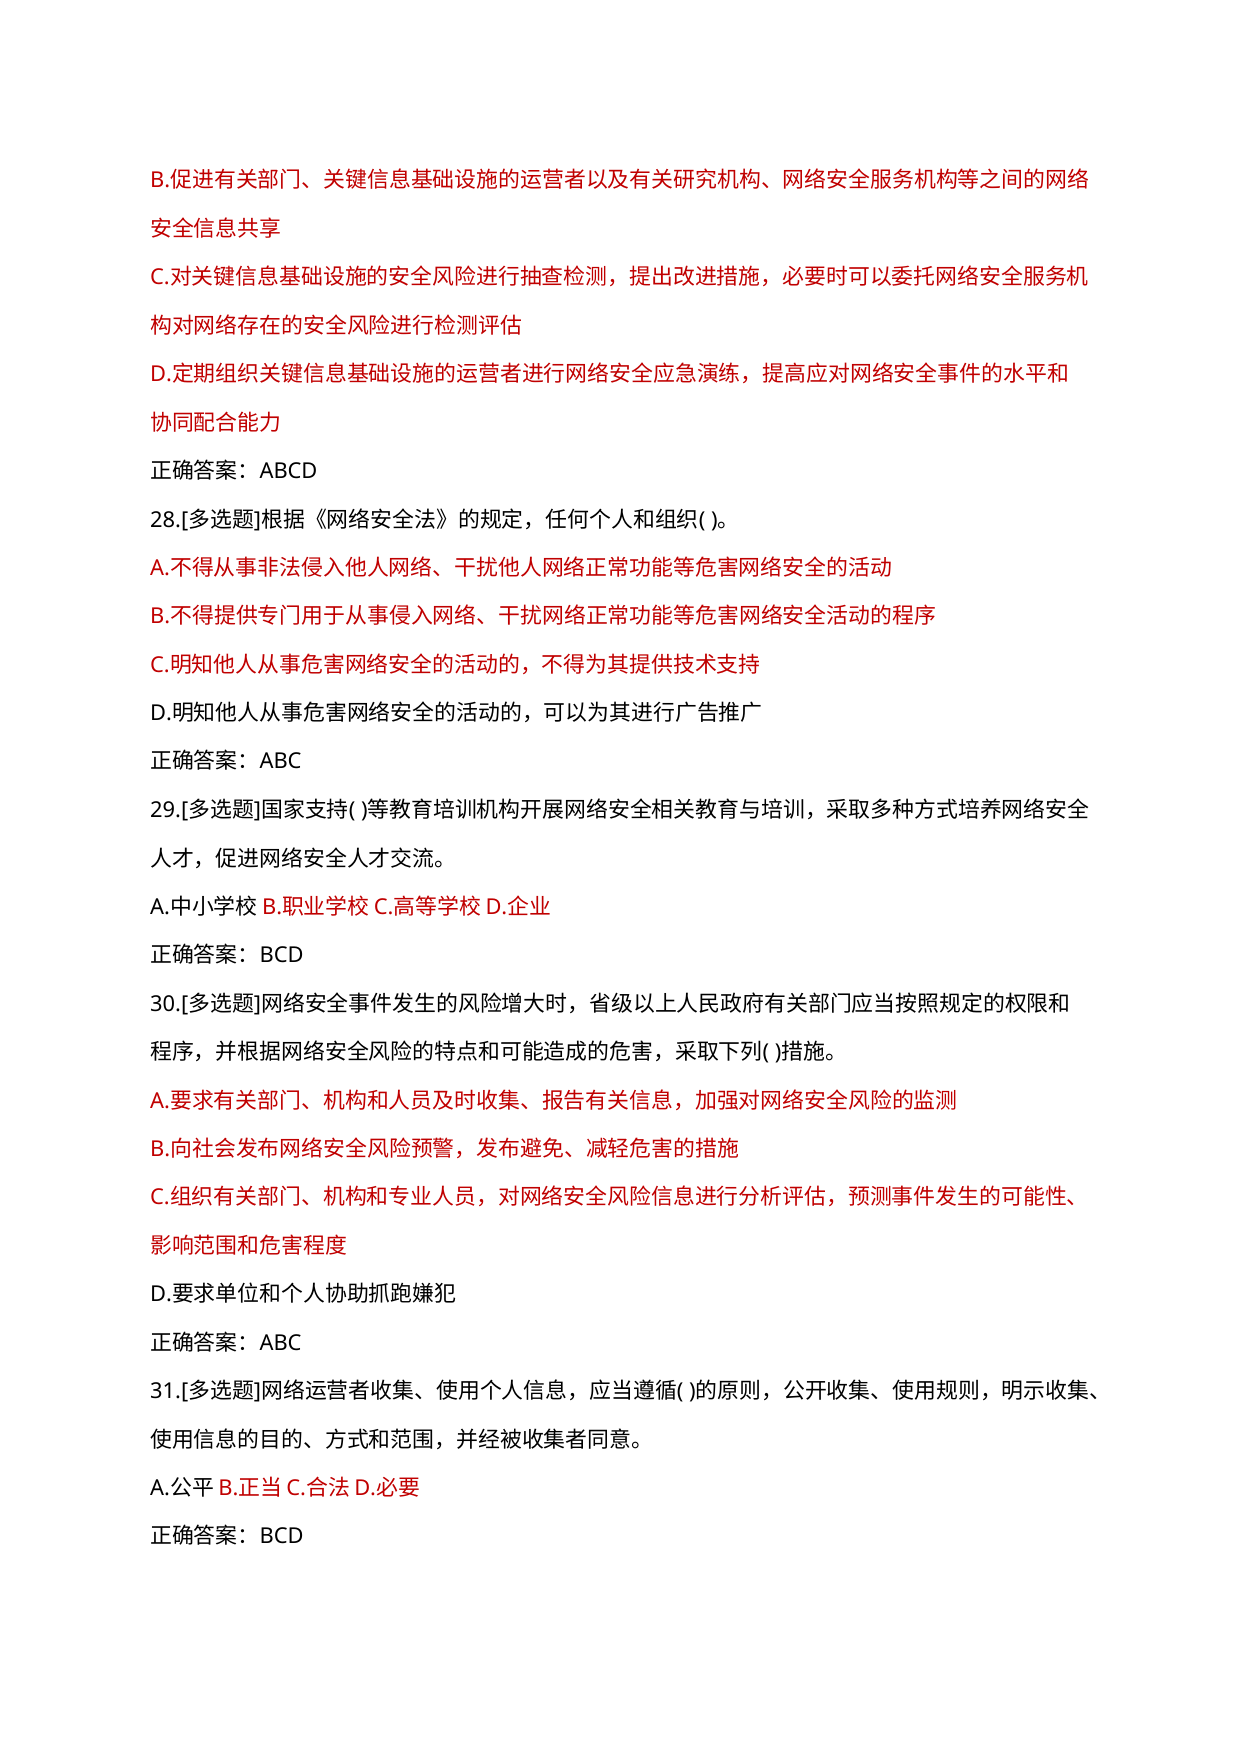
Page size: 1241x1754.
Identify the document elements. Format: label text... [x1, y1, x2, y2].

text A.不得从事非法侵入他人网络、干扰他人网络正常功能等危害网络安全的活动 [150, 550, 1090, 582]
text C.明知他人从事危害网络安全的活动的，不得为其提供技术支持 [150, 647, 1090, 679]
text C.对关键信息基础设施的安全风险进行抽查检测，提出改进措施，必要时可以委托网络安全服务机构对网络存在的安全风险进行检测评估 [150, 259, 1090, 340]
text D.要求单位和个人协助抓跑嫌犯 [150, 1276, 1090, 1309]
text A.公平B.正当C.合法D.必要 [150, 1470, 1090, 1502]
text 正确答案：ABCD [150, 453, 1090, 486]
text 29.[多选题]国家支持( )等教育培训机构开展网络安全相关教育与培训，采取多种方式培养网络安全人才，促进网络安全人才交流。 [150, 792, 1090, 873]
text D.定期组织关键信息基础设施的运营者进行网络安全应急演练，提高应对网络安全事件的水平和协同配合能力 [150, 356, 1090, 437]
text 30.[多选题]网络安全事件发生的风险增大时，省级以上人民政府有关部门应当按照规定的权限和程序，并根据网络安全风险的特点和可能造成的危害，采取下列( )措施。 [150, 985, 1090, 1067]
text 正确答案：ABC [150, 1324, 1090, 1357]
text 正确答案：BCD [150, 1518, 1090, 1551]
text D.明知他人从事危害网络安全的活动的，可以为其进行广告推广 [150, 695, 1090, 727]
text A.要求有关部门、机构和人员及时收集、报告有关信息，加强对网络安全风险的监测 [150, 1082, 1090, 1115]
text A.中小学校B.职业学校C.高等学校D.企业 [150, 889, 1090, 921]
text C.组织有关部门、机构和专业人员，对网络安全风险信息进行分析评估，预测事件发生的可能性、影响范围和危害程度 [150, 1179, 1090, 1260]
text B.向社会发布网络安全风险预警，发布避免、减轻危害的措施 [150, 1131, 1090, 1163]
text B.促进有关部门、关键信息基础设施的运营者以及有关研究机构、网络安全服务机构等之间的网络安全信息共享 [150, 162, 1090, 243]
text 28.[多选题]根据《网络安全法》的规定，任何个人和组织( )。 [150, 502, 1090, 534]
text 正确答案：ABC [150, 743, 1090, 776]
text B.不得提供专门用于从事侵入网络、干扰网络正常功能等危害网络安全活动的程序 [150, 598, 1090, 631]
text 正确答案：BCD [150, 937, 1090, 969]
text 31.[多选题]网络运营者收集、使用个人信息，应当遵循( )的原则，公开收集、使用规则，明示收集、使用信息的目的、方式和范围，并经被收集者同意。 [150, 1373, 1090, 1454]
